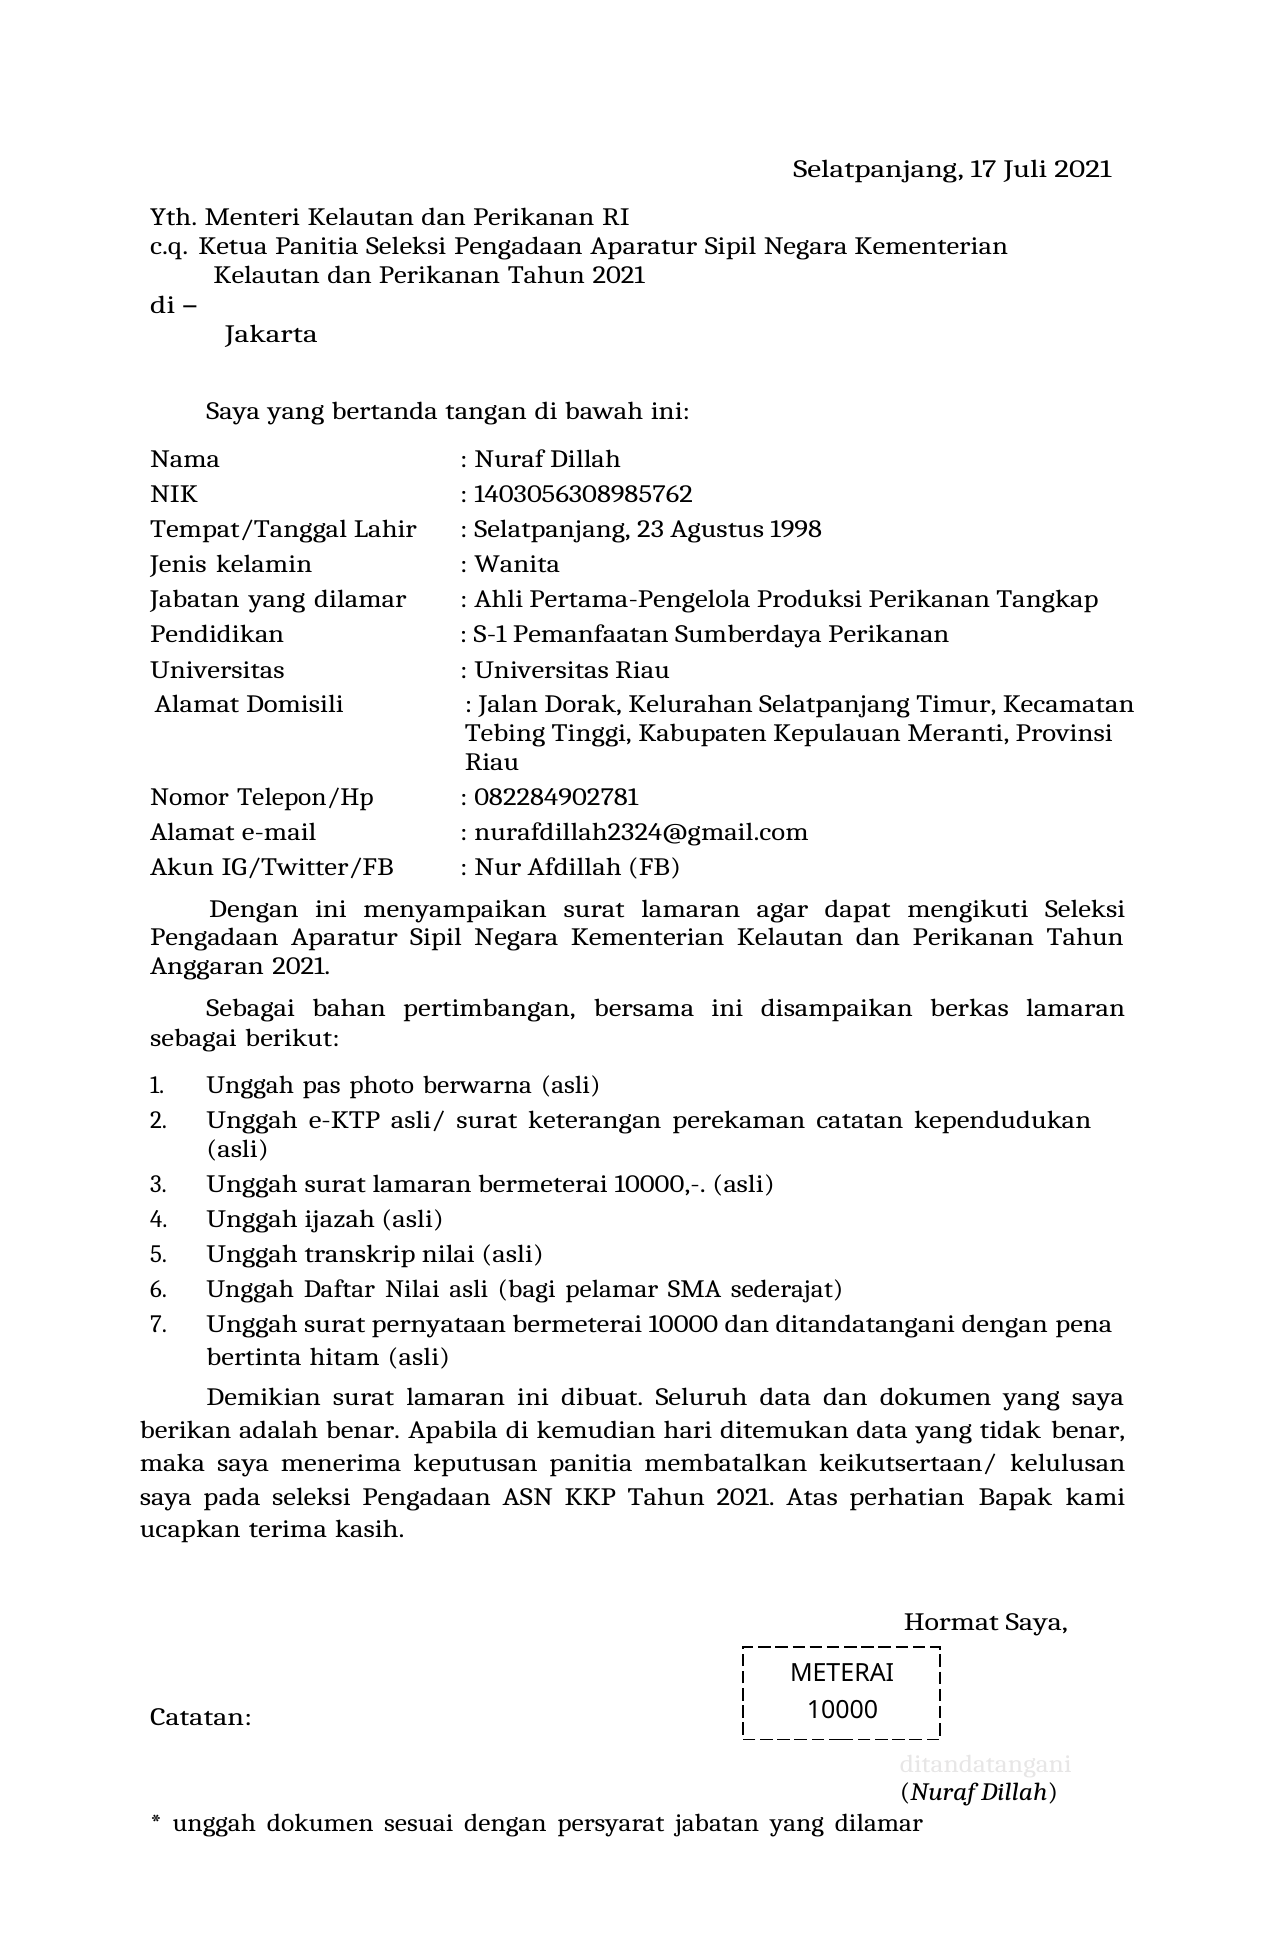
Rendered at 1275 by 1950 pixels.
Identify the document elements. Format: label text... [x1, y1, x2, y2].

text Alamat e-mail : nurafdillah2324@gmail.com [150, 818, 1137, 847]
text Sebagai bahan pertimbangan, bersama ini disampaikan berkas lamaran sebagai berikut: [150, 993, 1125, 1053]
text NIK : 1403056308985762 [150, 480, 1137, 509]
text Catatan: [150, 1703, 259, 1732]
text Nomor Telepon/Hp : 082284902781 [150, 783, 1137, 812]
text Saya yang bertanda tangan di bawah ini: Nama : Nuraf Dillah [150, 378, 709, 473]
list Unggah transkrip nilai (asli) [150, 1240, 1137, 1268]
text Selatpanjang, 17 Juli 2021 [793, 155, 1137, 184]
text Alamat Domisili : Jalan Dorak, Kelurahan Selatpanjang Timur, Kecamatan Tebing Tinggi, Kabupaten Kepulauan Meranti, Provinsi Riau [154, 690, 1137, 777]
text Universitas : Universitas Riau [150, 656, 1137, 684]
text * unggah dokumen sesuai dengan persyarat jabatan yang dilamar [150, 1809, 1137, 1838]
list Unggah Daftar Nilai asli (bagi pelamar SMA sederajat) [150, 1275, 1137, 1303]
text c.q. Ketua Panitia Seleksi Pengadaan Aparatur Sipil Negara Kementerian Kelautan dan Perikanan Tahun 2021 [150, 232, 1032, 289]
list Unggah e-KTP asli/ surat keterangan perekaman catatan kependudukan (asli) [150, 1106, 1125, 1164]
text Akun IG/Twitter/FB : Nur Afdillah (FB) [150, 853, 1137, 882]
text Hormat Saya, [139, 1607, 1068, 1636]
text Pendidikan : S-1 Pemanfaatan Sumberdaya Perikanan [150, 620, 1137, 649]
list Unggah ijazah (asli) [150, 1204, 1137, 1233]
text di – [150, 290, 1137, 319]
text Dengan ini menyampaikan surat lamaran agar dapat mengikuti Seleksi Pengadaan Aparatur Sipil Negara Kementerian Kelautan dan Perikanan Tahun Anggaran 2021. [150, 894, 1125, 981]
list Unggah surat lamaran bermeterai 10000,-. (asli) [150, 1170, 1137, 1198]
text Jenis kelamin : Wanita [150, 550, 1137, 579]
list Unggah surat pernyataan bermeterai 10000 dan ditandatangani dengan pena bertinta hitam (asli) [150, 1310, 1125, 1372]
text Jakarta [225, 319, 1137, 348]
text Jabatan yang dilamar : Ahli Pertama-Pengelola Produksi Perikanan Tangkap [150, 585, 1137, 614]
text Tempat/Tanggal Lahir : Selatpanjang, 23 Agustus 1998 [150, 515, 1137, 544]
text Yth. Menteri Kelautan dan Perikanan RI [150, 203, 1137, 232]
text Demikian surat lamaran ini dibuat. Seluruh data dan dokumen yang saya berikan adalah benar. Apabila di kemudian hari ditemukan data yang tidak benar, maka saya menerima keputusan panitia membatalkan keikutsertaan/ kelulusan saya pada seleksi Pengadaan ASN KKP Tahun 2021. Atas perhatian Bapak kami ucapkan terima kasih. [139, 1383, 1125, 1544]
list Unggah pas photo berwarna (asli) [150, 1071, 1137, 1100]
text ditandatangani (Nuraf Dillah) [899, 1645, 1097, 1807]
